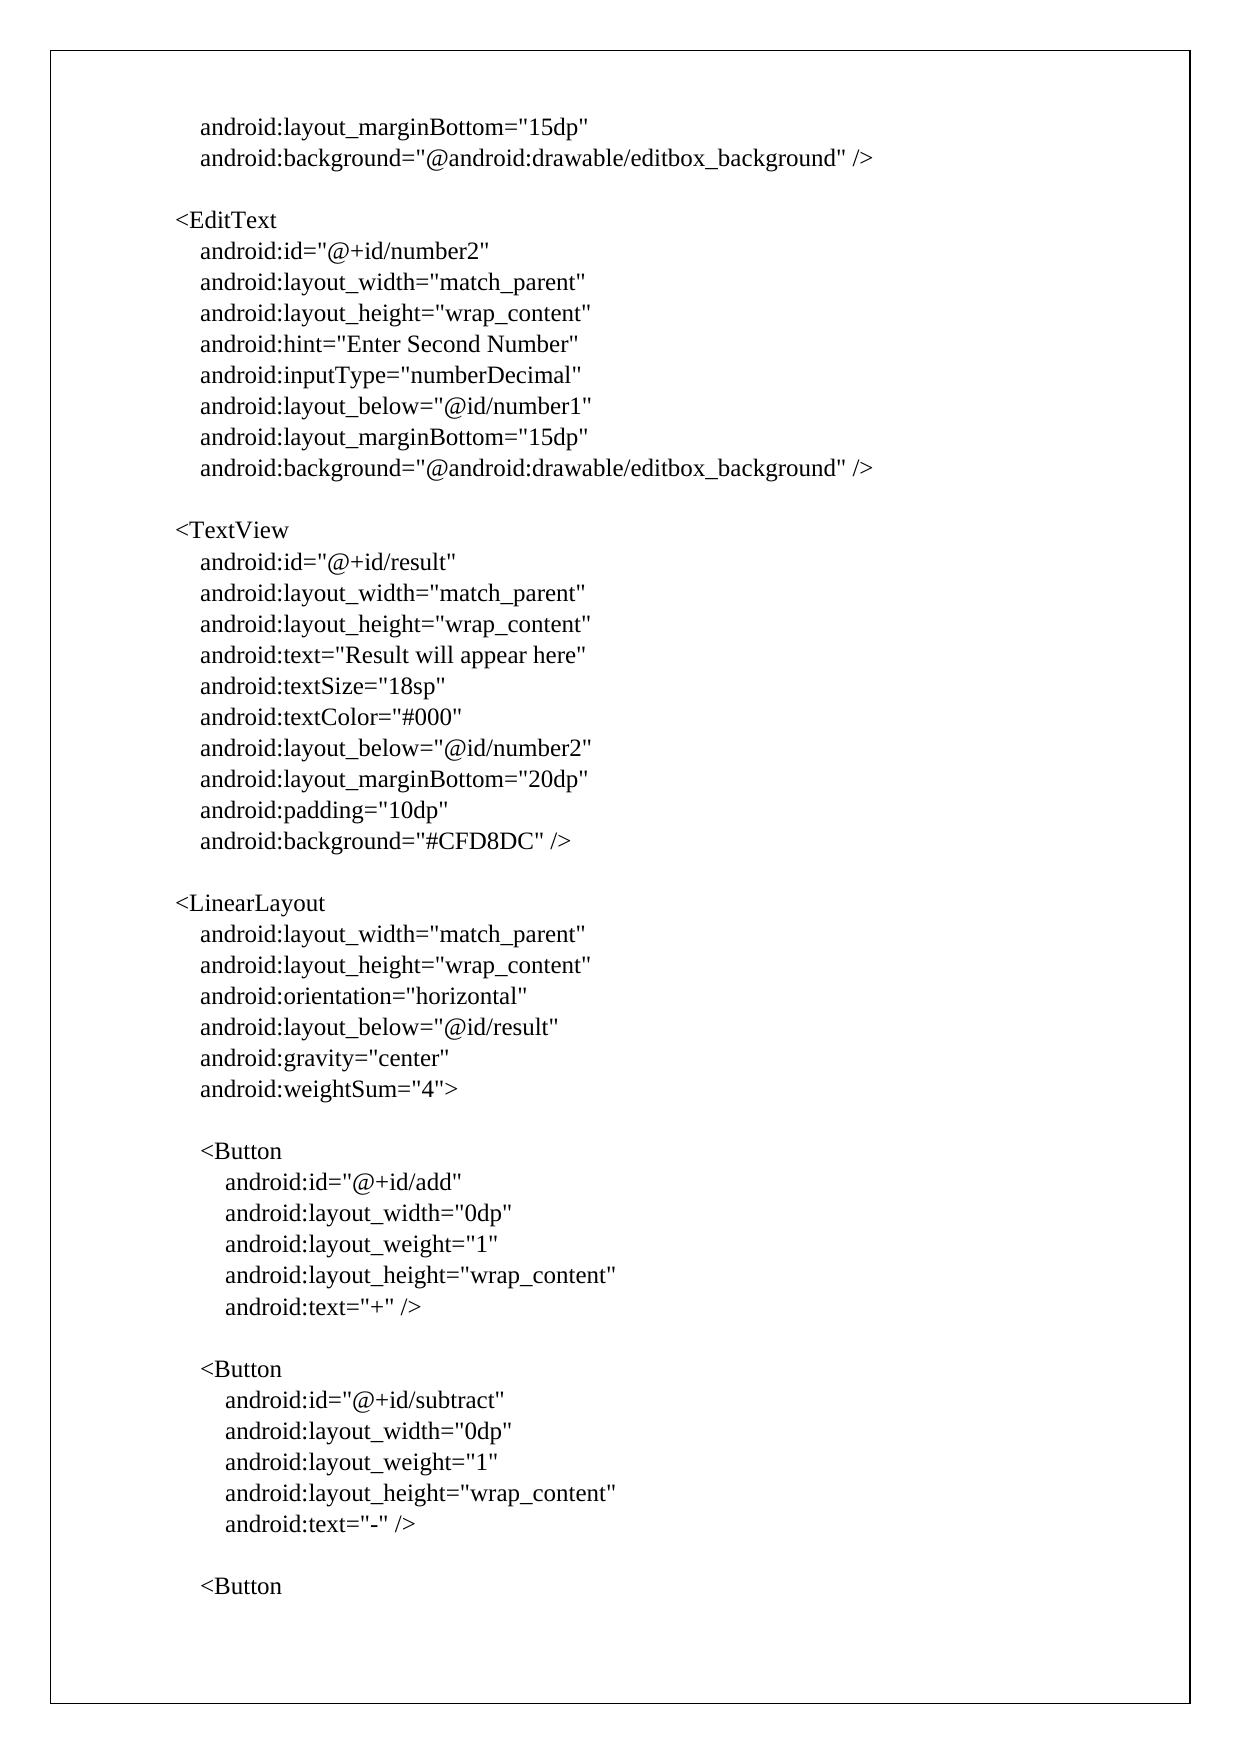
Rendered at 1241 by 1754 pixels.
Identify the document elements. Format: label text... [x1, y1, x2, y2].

text <Button [150, 1571, 1075, 1600]
text android:hint="Enter Second Number" [150, 329, 1075, 358]
text android:layout_weight="1" [150, 1229, 1075, 1258]
text android:text="-" /> [150, 1509, 1075, 1538]
text android:layout_width="match_parent" [150, 578, 1075, 606]
text android:layout_below="@id/number2" [150, 733, 1075, 762]
text android:layout_marginBottom="20dp" [150, 764, 1075, 793]
text android:layout_height="wrap_content" [150, 298, 1075, 327]
text <TextView [150, 516, 1075, 544]
text android:layout_width="0dp" [150, 1198, 1075, 1227]
text android:layout_marginBottom="15dp" [150, 422, 1075, 451]
text android:background="@android:drawable/editbox_background" /> [150, 143, 1075, 172]
text android:layout_below="@id/number1" [150, 391, 1075, 420]
text android:id="@+id/add" [150, 1167, 1075, 1196]
text android:layout_height="wrap_content" [150, 1478, 1075, 1507]
text android:layout_height="wrap_content" [150, 1261, 1075, 1289]
text android:layout_marginBottom="15dp" [150, 112, 1075, 141]
text android:gravity="center" [150, 1043, 1075, 1072]
text android:text="+" /> [150, 1292, 1075, 1320]
text android:orientation="horizontal" [150, 981, 1075, 1010]
text <Button [150, 1136, 1075, 1165]
text android:padding="10dp" [150, 795, 1075, 824]
text <Button [150, 1354, 1075, 1382]
text android:text="Result will appear here" [150, 640, 1075, 668]
text android:layout_weight="1" [150, 1447, 1075, 1476]
text <LinearLayout [150, 888, 1075, 917]
text android:weightSum="4"> [150, 1074, 1075, 1103]
text android:id="@+id/number2" [150, 236, 1075, 265]
text android:textColor="#000" [150, 702, 1075, 731]
text android:layout_height="wrap_content" [150, 609, 1075, 637]
text android:layout_below="@id/result" [150, 1012, 1075, 1041]
text android:textSize="18sp" [150, 671, 1075, 699]
text android:layout_width="match_parent" [150, 267, 1075, 296]
text android:id="@+id/result" [150, 547, 1075, 575]
text android:layout_width="match_parent" [150, 919, 1075, 948]
text android:layout_width="0dp" [150, 1416, 1075, 1444]
text <EditText [150, 205, 1075, 234]
text android:background="#CFD8DC" /> [150, 826, 1075, 855]
text android:background="@android:drawable/editbox_background" /> [150, 453, 1075, 482]
text android:id="@+id/subtract" [150, 1385, 1075, 1413]
text android:layout_height="wrap_content" [150, 950, 1075, 979]
text android:inputType="numberDecimal" [150, 360, 1075, 389]
